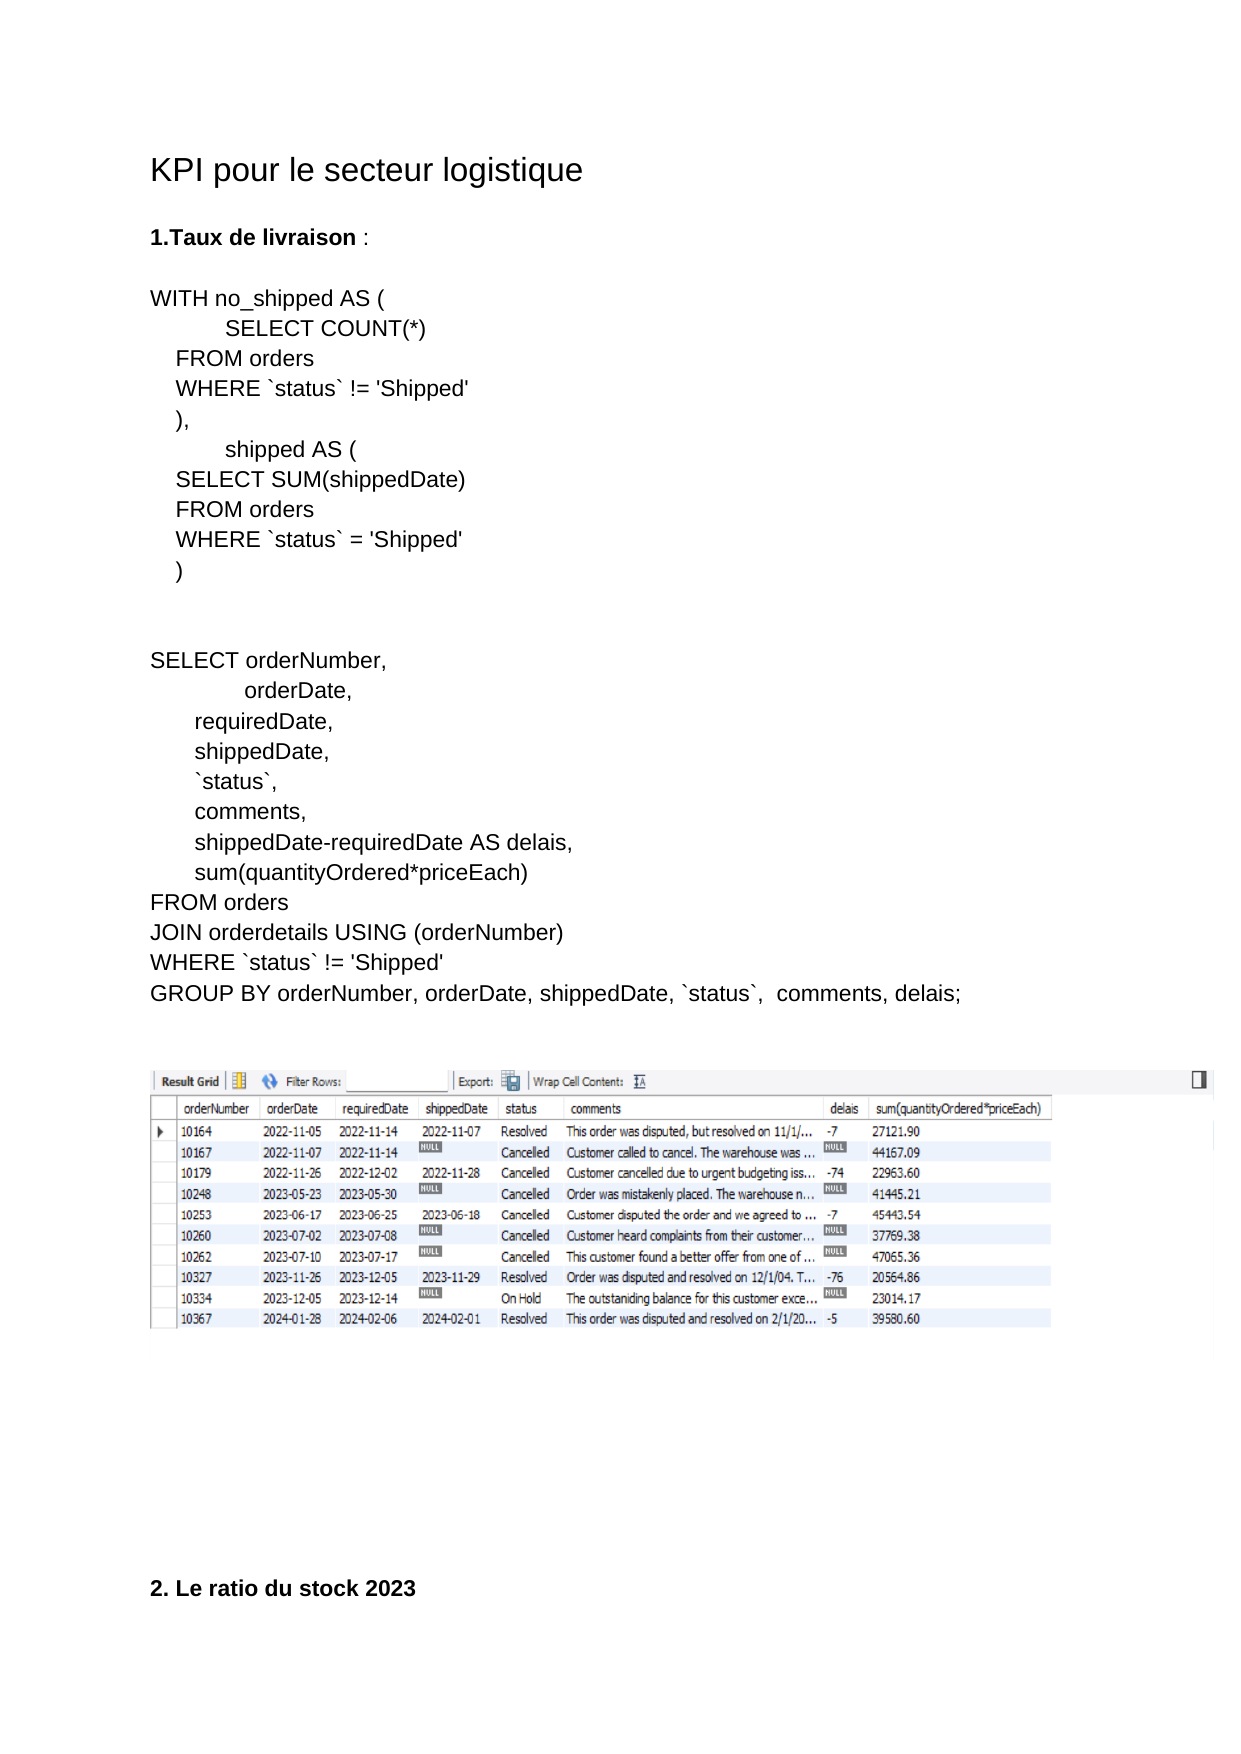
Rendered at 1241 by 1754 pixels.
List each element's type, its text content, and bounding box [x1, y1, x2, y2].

text requiredDate, [150, 708, 1090, 734]
text orderDate, [150, 677, 1090, 704]
text WHERE `status` = 'Shipped' [150, 526, 1090, 553]
text `status`, [150, 768, 1090, 794]
text shippedDate, [150, 738, 1090, 764]
text KPI pour le secteur logistique [150, 150, 1090, 188]
text shipped AS ( [150, 436, 1090, 462]
text ) [150, 557, 1090, 583]
text JOIN orderdetails USING (orderNumber) [150, 919, 1090, 946]
text WHERE `status` != 'Shipped' [150, 375, 1090, 402]
text SELECT COUNT(*) [150, 315, 1090, 341]
text SELECT orderNumber, [150, 647, 1090, 674]
text WHERE `status` != 'Shipped' [150, 949, 1090, 976]
text GROUP BY orderNumber, orderDate, shippedDate, `status`, comments, delais; [150, 979, 1090, 1006]
text FROM orders [150, 345, 1090, 372]
text FROM orders [150, 889, 1090, 915]
text FROM orders [150, 496, 1090, 523]
text SELECT SUM(shippedDate) [150, 466, 1090, 492]
text comments, [150, 798, 1090, 825]
text shippedDate-requiredDate AS delais, [150, 828, 1090, 855]
text ), [150, 406, 1090, 432]
text 1.Taux de livraison : [150, 224, 1090, 251]
picture [150, 1070, 1214, 1360]
text sum(quantityOrdered*priceEach) [150, 859, 1090, 885]
text WITH no_shipped AS ( [150, 285, 1090, 311]
text 2. Le ratio du stock 2023 [150, 1574, 1090, 1601]
